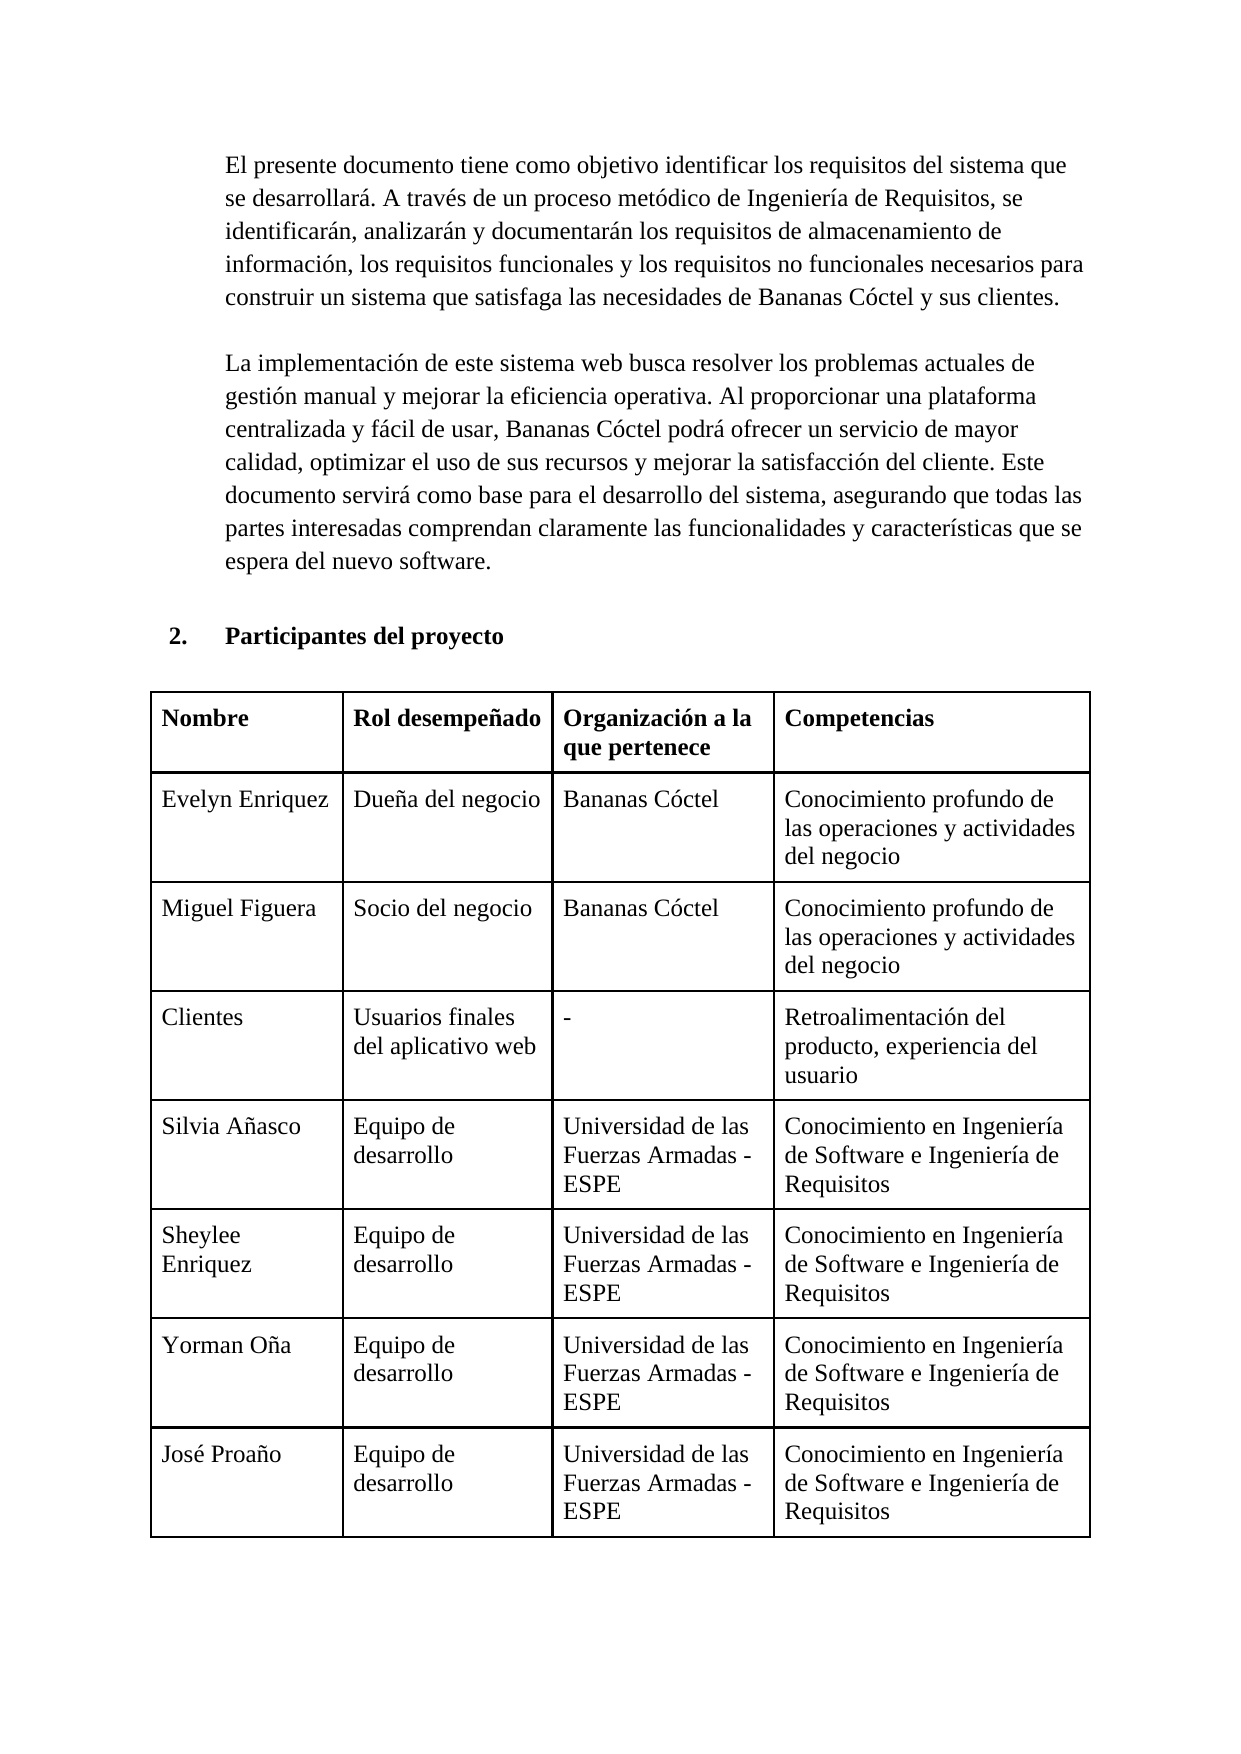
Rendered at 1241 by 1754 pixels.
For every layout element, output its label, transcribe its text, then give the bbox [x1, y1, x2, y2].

text La implementación de este sistema web busca resolver los problemas actuales de gestión manual y mejorar la eficiencia operativa. Al proporcionar una plataforma centralizada y fácil de usar, Bananas Cóctel podrá ofrecer un servicio de mayor calidad, optimizar el uso de sus recursos y mejorar la satisfacción del cliente. Este documento servirá como base para el desarrollo del sistema, asegurando que todas las partes interesadas comprendan claramente las funcionalidades y características que se espera del nuevo software. [225, 348, 1090, 575]
table_header Nombre [152, 693, 342, 771]
subtitle Participantes del proyecto [187, 621, 1090, 650]
table_cell Retroalimentación del producto, experiencia del usuario [775, 992, 1089, 1099]
table_cell Universidad de las Fuerzas Armadas - ESPE [554, 1319, 773, 1426]
table_cell Equipo de desarrollo [344, 1429, 551, 1536]
table_cell - [554, 992, 773, 1099]
table_cell Dueña del negocio [344, 774, 551, 881]
table_cell Clientes [152, 992, 342, 1099]
table_cell Equipo de desarrollo [344, 1210, 551, 1317]
table_cell Conocimiento profundo de las operaciones y actividades del negocio [775, 883, 1089, 990]
table_cell Conocimiento en Ingeniería de Software e Ingeniería de Requisitos [775, 1101, 1089, 1208]
table_cell Sheylee Enriquez [152, 1210, 342, 1317]
table_cell Socio del negocio [344, 883, 551, 990]
table_cell Universidad de las Fuerzas Armadas - ESPE [554, 1429, 773, 1536]
text El presente documento tiene como objetivo identificar los requisitos del sistema que se desarrollará. A través de un proceso metódico de Ingeniería de Requisitos, se identificarán, analizarán y documentarán los requisitos de almacenamiento de información, los requisitos funcionales y los requisitos no funcionales necesarios para construir un sistema que satisfaga las necesidades de Bananas Cóctel y sus clientes. [225, 150, 1090, 311]
table_cell Miguel Figuera [152, 883, 342, 990]
table_cell Equipo de desarrollo [344, 1319, 551, 1426]
table_cell José Proaño [152, 1429, 342, 1536]
table_cell Usuarios finales del aplicativo web [344, 992, 551, 1099]
table_cell Silvia Añasco [152, 1101, 342, 1208]
table_cell Bananas Cóctel [554, 774, 773, 881]
table_cell Universidad de las Fuerzas Armadas - ESPE [554, 1210, 773, 1317]
table_cell Conocimiento en Ingeniería de Software e Ingeniería de Requisitos [775, 1319, 1089, 1426]
table_cell Equipo de desarrollo [344, 1101, 551, 1208]
table_cell Conocimiento en Ingeniería de Software e Ingeniería de Requisitos [775, 1210, 1089, 1317]
table_header Competencias [775, 693, 1089, 771]
table_header Organización a la que pertenece [554, 693, 773, 771]
table_cell Evelyn Enriquez [152, 774, 342, 881]
table_cell Bananas Cóctel [554, 883, 773, 990]
table_header Rol desempeñado [344, 693, 551, 771]
table_cell Universidad de las Fuerzas Armadas - ESPE [554, 1101, 773, 1208]
table_cell Conocimiento profundo de las operaciones y actividades del negocio [775, 774, 1089, 881]
table_cell Yorman Oña [152, 1319, 342, 1426]
table_cell Conocimiento en Ingeniería de Software e Ingeniería de Requisitos [775, 1429, 1089, 1536]
